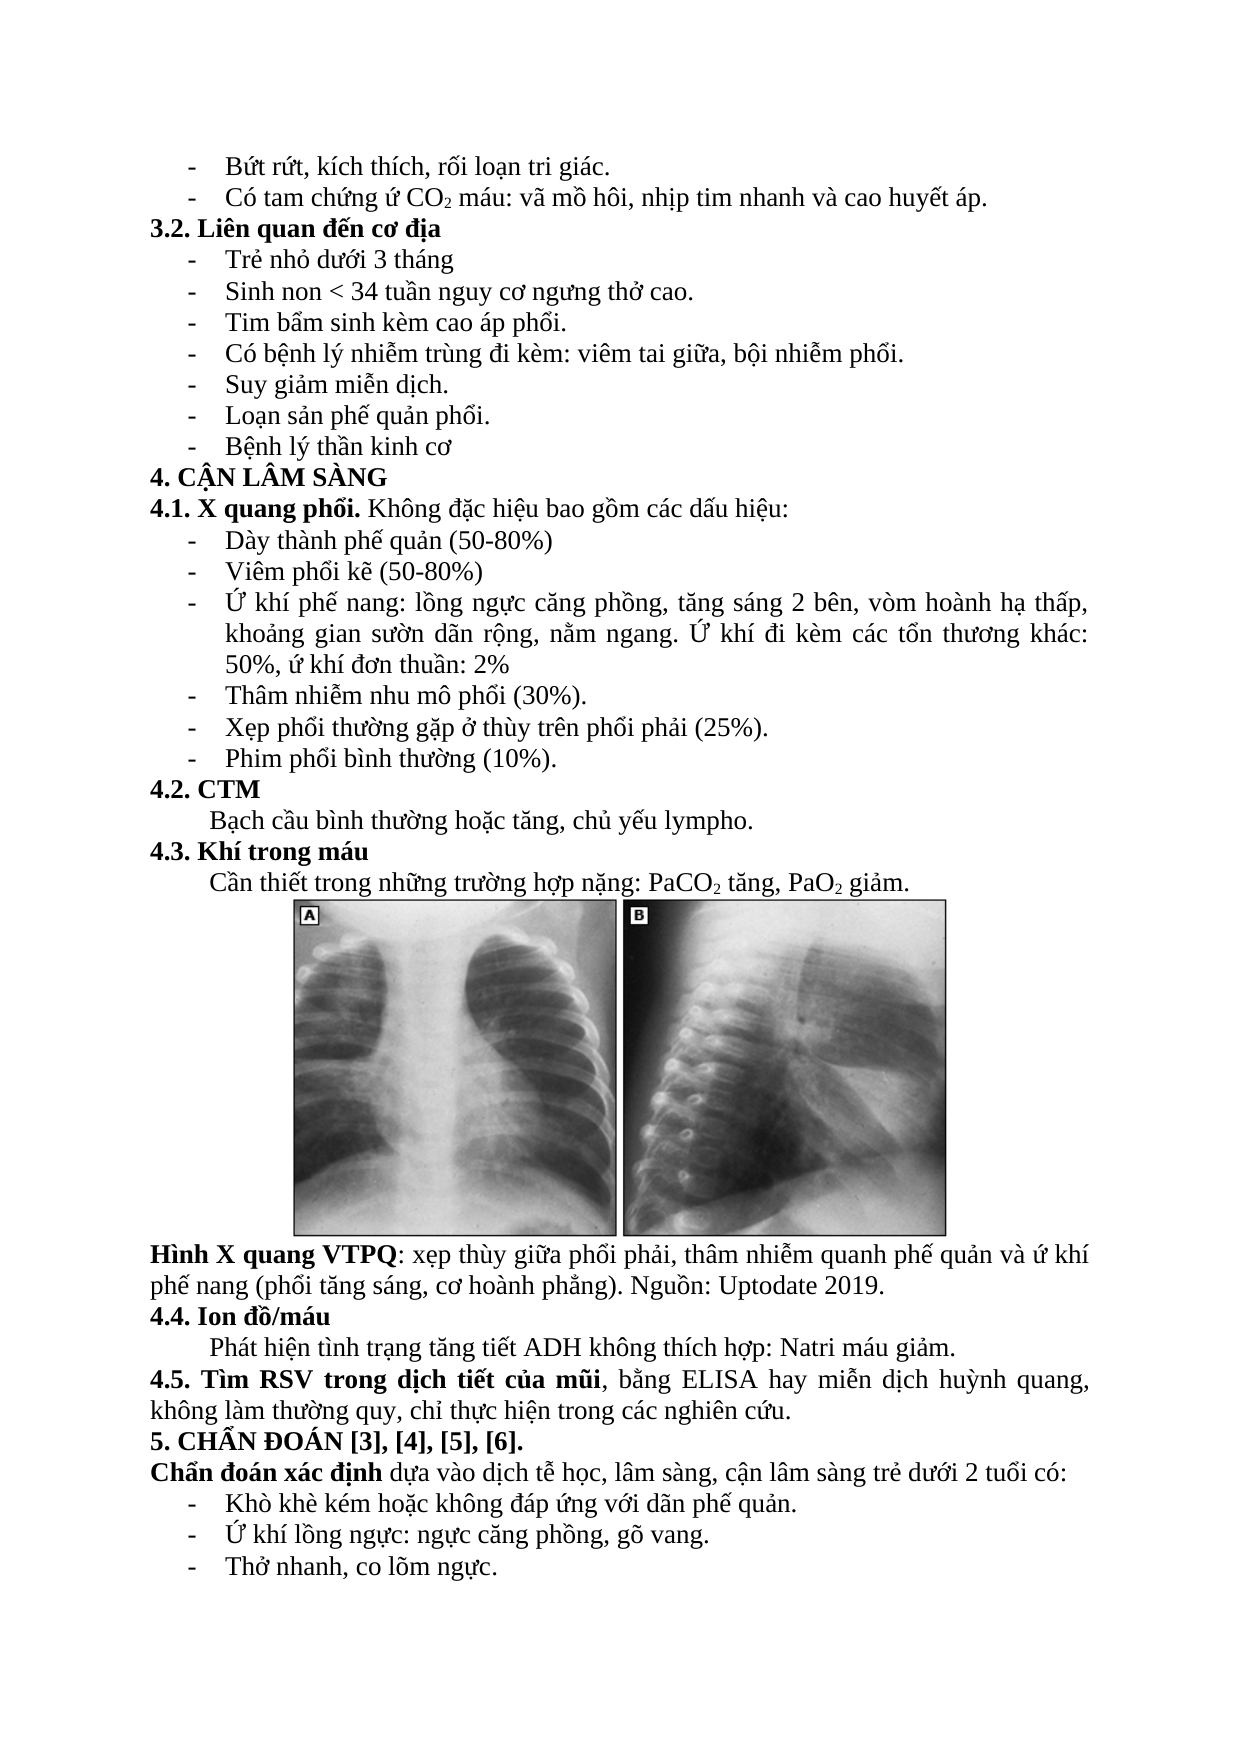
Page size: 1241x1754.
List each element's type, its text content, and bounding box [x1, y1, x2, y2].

list Có tam chứng ứ CO2 máu: vã mồ hôi, nhịp tim nhanh và cao huyết áp. [187, 181, 1090, 212]
text 4.4. Ion đồ/máu [150, 1300, 1090, 1332]
list Thâm nhiễm nhu mô phổi (30%). [187, 679, 1090, 711]
text Phát hiện tình trạng tăng tiết ADH không thích hợp: Natri máu giảm. [150, 1332, 1090, 1363]
text 4.1. X quang phổi. Không đặc hiệu bao gồm các dấu hiệu: [150, 493, 1090, 524]
list Trẻ nhỏ dưới 3 tháng [187, 243, 1090, 274]
list Thở nhanh, co lõm ngực. [187, 1549, 1090, 1581]
list Khò khè kém hoặc không đáp ứng với dãn phế quản. [187, 1487, 1090, 1518]
list Sinh non < 34 tuần nguy cơ ngưng thở cao. [187, 274, 1090, 306]
list Viêm phổi kẽ (50-80%) [187, 555, 1090, 586]
text 3.2. Liên quan đến cơ địa [150, 212, 1090, 243]
list Phim phổi bình thường (10%). [187, 742, 1090, 773]
text Cần thiết trong những trường hợp nặng: PaCO2 tăng, PaO2 giảm. [150, 866, 1090, 897]
list Bứt rứt, kích thích, rối loạn tri giác. [187, 150, 1090, 181]
text 5. CHẨN ĐOÁN [3], [4], [5], [6]. [150, 1425, 1090, 1456]
text 4. CẬN LÂM SÀNG [150, 461, 1090, 493]
list Loạn sản phế quản phổi. [187, 399, 1090, 430]
list Bệnh lý thần kinh cơ [187, 430, 1090, 461]
list Ứ khí lồng ngực: ngực căng phồng, gõ vang. [187, 1518, 1090, 1549]
text 4.5. Tìm RSV trong dịch tiết của mũi, bằng ELISA hay miễn dịch huỳnh quang, không làm thường quy, chỉ thực hiện trong các nghiên cứu. [150, 1363, 1090, 1425]
text Chẩn đoán xác định dựa vào dịch tễ học, lâm sàng, cận lâm sàng trẻ dưới 2 tuổi có: [150, 1456, 1090, 1487]
text Bạch cầu bình thường hoặc tăng, chủ yếu lympho. [150, 804, 1090, 835]
list Xẹp phổi thường gặp ở thùy trên phổi phải (25%). [187, 711, 1090, 742]
list Suy giảm miễn dịch. [187, 368, 1090, 399]
text 4.2. CTM [150, 773, 1090, 804]
list Tim bẩm sinh kèm cao áp phổi. [187, 306, 1090, 337]
text 4.3. Khí trong máu [150, 835, 1090, 866]
list Dày thành phế quản (50-80%) [187, 524, 1090, 555]
list Ứ khí phế nang: lồng ngực căng phồng, tăng sáng 2 bên, vòm hoành hạ thấp, khoảng gian sườn dãn rộng, nằm ngang. Ứ khí đi kèm các tổn thương khác: 50%, ứ khí đơn thuần: 2% [187, 586, 1090, 679]
text Hình X quang VTPQ: xẹp thùy giữa phổi phải, thâm nhiễm quanh phế quản và ứ khí phế nang (phổi tăng sáng, cơ hoành phẳng). Nguồn: Uptodate 2019. [150, 1238, 1090, 1300]
picture [291, 897, 949, 1239]
list Có bệnh lý nhiễm trùng đi kèm: viêm tai giữa, bội nhiễm phổi. [187, 337, 1090, 368]
